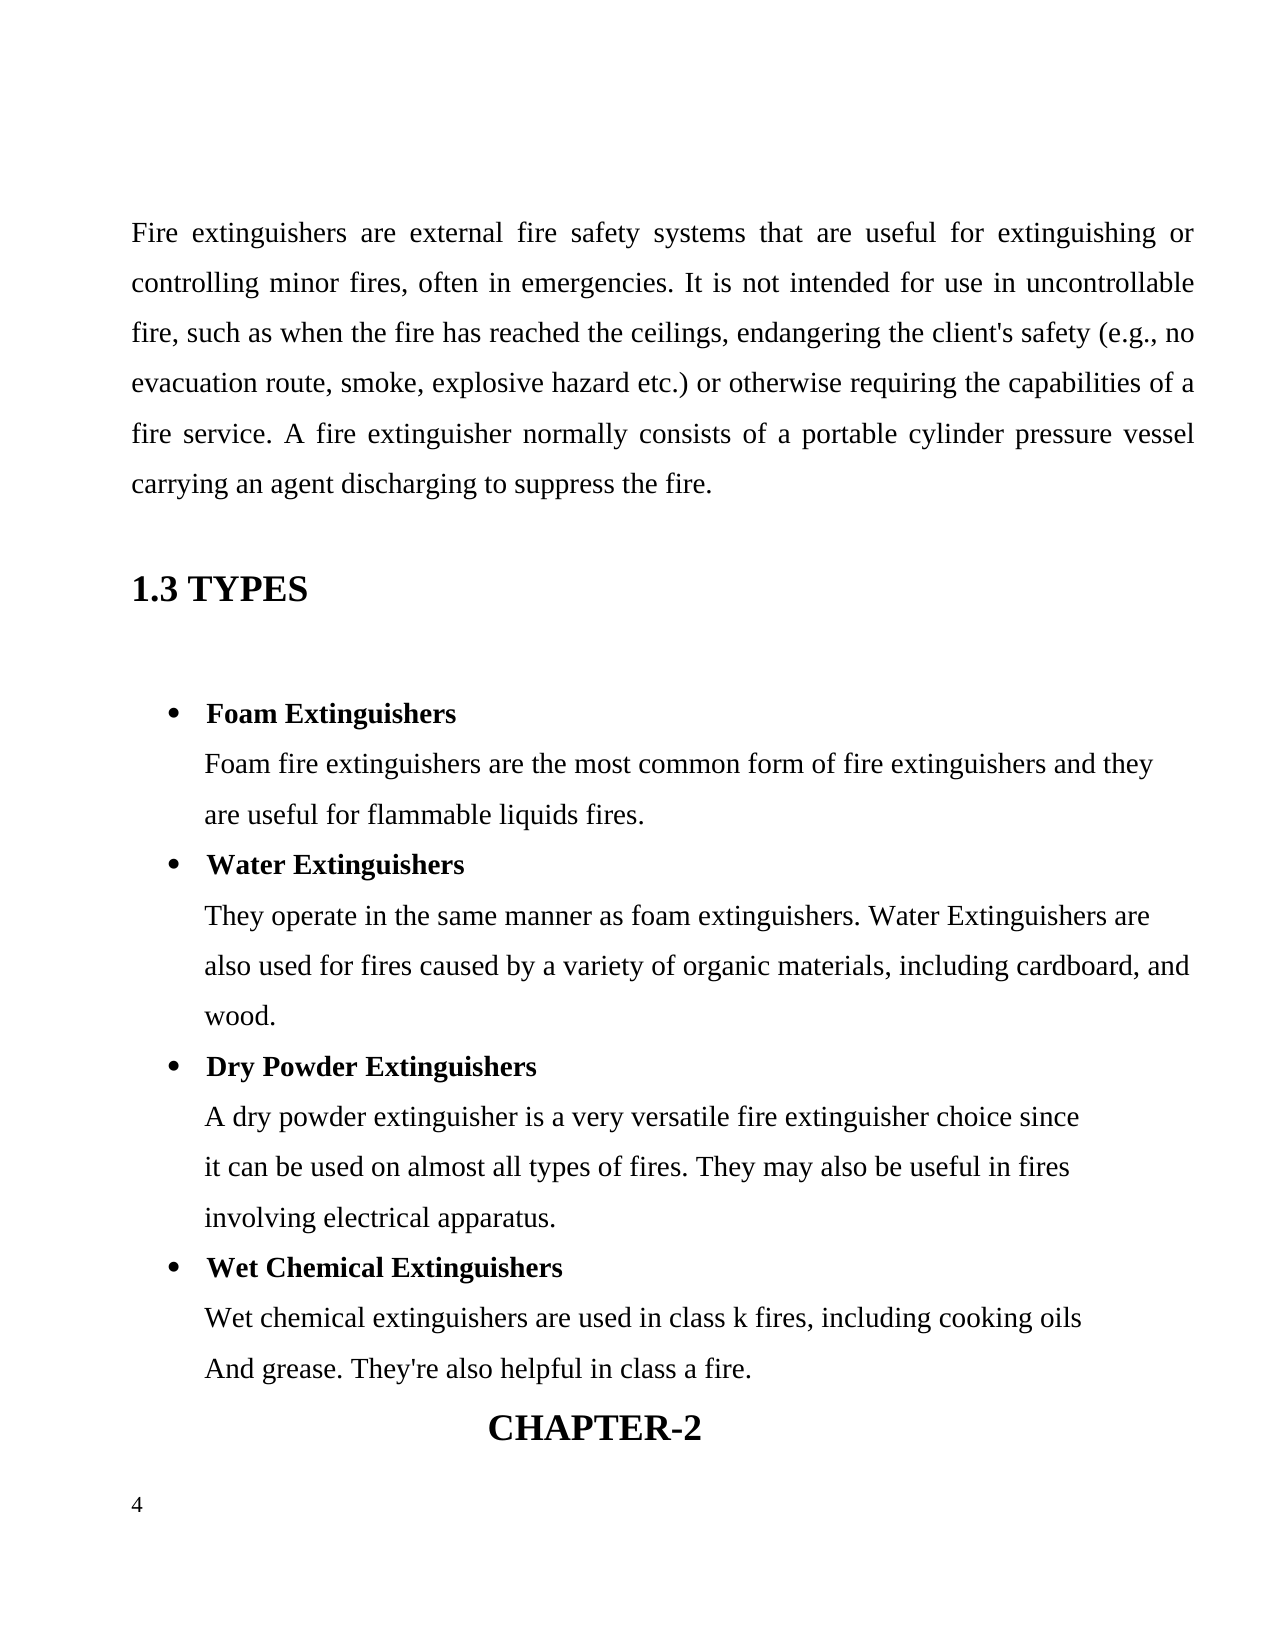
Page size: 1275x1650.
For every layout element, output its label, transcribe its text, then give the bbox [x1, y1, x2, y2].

list Dry Powder Extinguishers [169, 1049, 1196, 1082]
text it can be used on almost all types of fires. They may also be useful in fires [131, 1149, 1196, 1183]
text And grease. They're also helpful in class a fire. [131, 1351, 1196, 1384]
text Foam fire extinguishers are the most common form of fire extinguishers and they [131, 747, 1196, 780]
text 1.3 TYPES [131, 567, 1196, 610]
text They operate in the same manner as foam extinguishers. Water Extinguishers are [131, 898, 1196, 931]
subtitle Foam Extinguishers [169, 696, 1196, 730]
text Fire extinguishers are external fire safety systems that are useful for extinguishing or controlling minor fires, often in emergencies. It is not intended for use in uncontrollable fire, such as when the fire has reached the ceilings, endangering the client's safety (e.g., no evacuation route, smoke, explosive hazard etc.) or otherwise requiring the capabilities of a fire service. A fire extinguisher normally consists of a portable cylinder pressure vessel carrying an agent discharging to suppress the fire. [131, 215, 1196, 500]
text involving electrical apparatus. [131, 1200, 1196, 1233]
subtitle Water Extinguishers [169, 847, 1196, 881]
list Wet Chemical Extinguishers [169, 1250, 1196, 1284]
text also used for fires caused by a variety of organic materials, including cardboard, and [131, 948, 1196, 982]
text wood. [131, 998, 1196, 1032]
text Wet chemical extinguishers are used in class k fires, including cooking oils [131, 1300, 1196, 1334]
text are useful for flammable liquids fires. [131, 797, 1196, 831]
subtitle CHAPTER-2 [131, 1406, 1196, 1449]
text A dry powder extinguisher is a very versatile fire extinguisher choice since [131, 1099, 1196, 1133]
